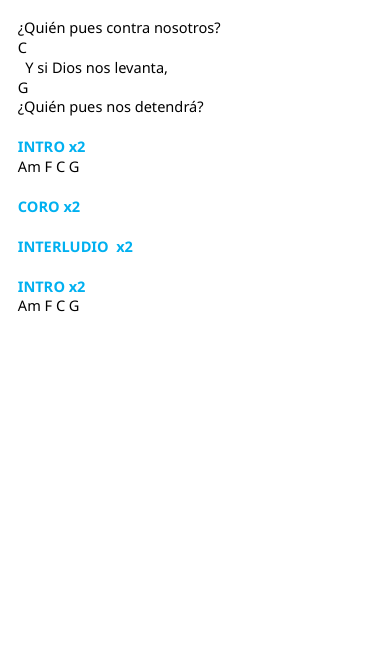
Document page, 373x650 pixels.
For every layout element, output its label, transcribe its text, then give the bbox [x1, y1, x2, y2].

text ¿Quién pues contra nosotros? [18, 18, 354, 38]
text Am F C G [18, 296, 354, 316]
text Am F C G [18, 157, 354, 177]
text INTRO x2 [18, 137, 354, 157]
text INTRO x2 [18, 276, 354, 296]
text G [18, 77, 354, 97]
text CORO x2 [18, 197, 354, 217]
text ¿Quién pues nos detendrá? [18, 97, 354, 117]
text Y si Dios nos levanta, [18, 57, 354, 77]
text INTERLUDIO x2 [18, 237, 354, 256]
text C [18, 38, 354, 57]
